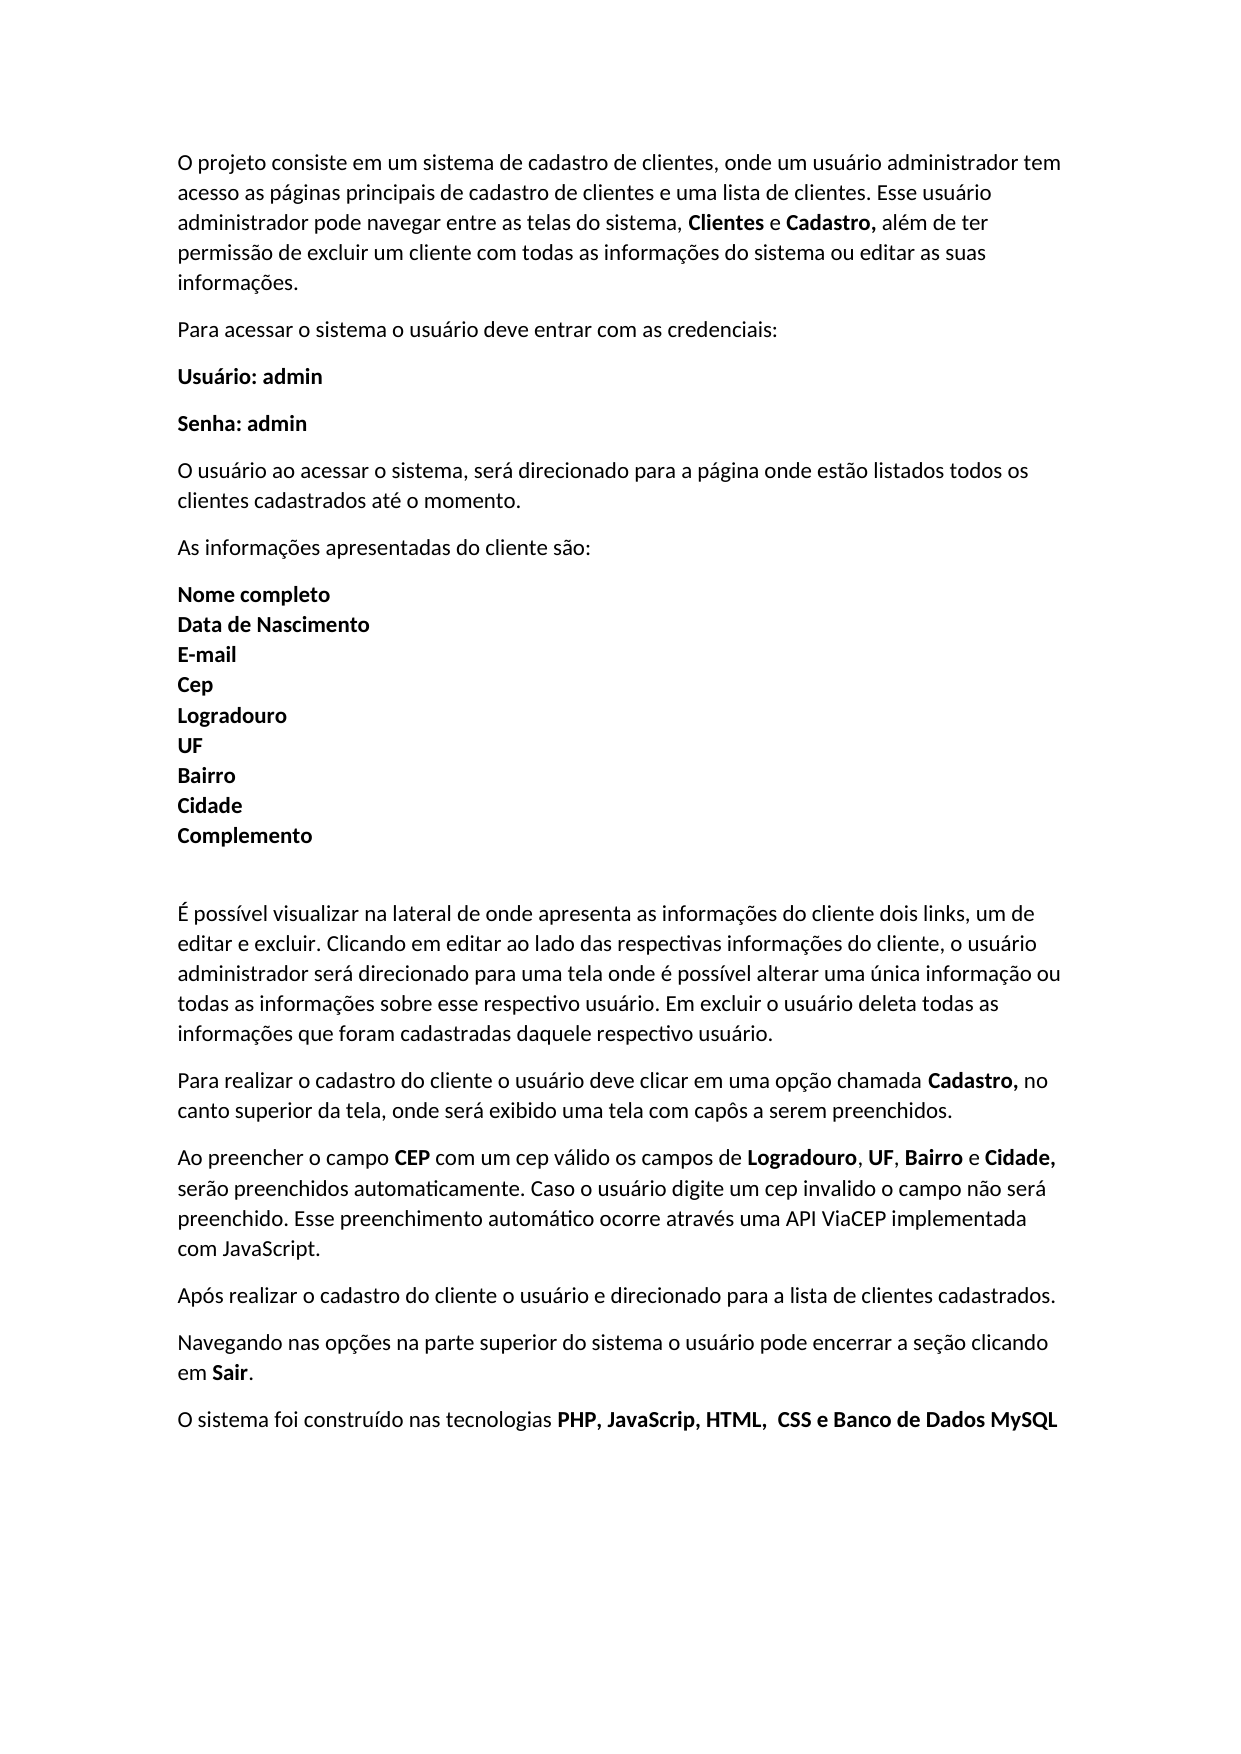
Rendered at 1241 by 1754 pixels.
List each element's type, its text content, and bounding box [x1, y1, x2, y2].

text Ao preencher o campo CEP com um cep válido os campos de Logradouro, UF, Bairro e Cidade, serão preenchidos automaticamente. Caso o usuário digite um cep invalido o campo não será preenchido. Esse preenchimento automático ocorre através uma API ViaCEP implementada com JavaScript. [177, 1143, 1063, 1262]
text As informações apresentadas do cliente são: [177, 533, 1063, 561]
text O usuário ao acessar o sistema, será direcionado para a página onde estão listados todos os clientes cadastrados até o momento. [177, 456, 1063, 514]
text O projeto consiste em um sistema de cadastro de clientes, onde um usuário administrador tem acesso as páginas principais de cadastro de clientes e uma lista de clientes. Esse usuário administrador pode navegar entre as telas do sistema, Clientes e Cadastro, além de ter permissão de excluir um cliente com todas as informações do sistema ou editar as suas informações. [177, 148, 1063, 296]
text Cidade [177, 791, 1063, 819]
text Senha: admin [177, 409, 1063, 437]
text Usuário: admin [177, 362, 1063, 390]
text UF [177, 731, 1063, 759]
text Cep [177, 671, 1063, 698]
text Navegando nas opções na parte superior do sistema o usuário pode encerrar a seção clicando em Sair. [177, 1328, 1063, 1386]
text Logradouro [177, 701, 1063, 729]
text Para acessar o sistema o usuário deve entrar com as credenciais: [177, 315, 1063, 343]
text Complemento [177, 822, 1063, 849]
text Nome completo [177, 580, 1063, 608]
text Após realizar o cadastro do cliente o usuário e direcionado para a lista de clientes cadastrados. [177, 1281, 1063, 1309]
text Para realizar o cadastro do cliente o usuário deve clicar em uma opção chamada Cadastro, no canto superior da tela, onde será exibido uma tela com capôs a serem preenchidos. [177, 1066, 1063, 1124]
text E-mail [177, 640, 1063, 668]
text Data de Nascimento [177, 610, 1063, 638]
text Bairro [177, 761, 1063, 789]
text O sistema foi construído nas tecnologias PHP, JavaScrip, HTML, CSS e Banco de Dados MySQL [177, 1405, 1063, 1433]
text É possível visualizar na lateral de onde apresenta as informações do cliente dois links, um de editar e excluir. Clicando em editar ao lado das respectivas informações do cliente, o usuário administrador será direcionado para uma tela onde é possível alterar uma única informação ou todas as informações sobre esse respectivo usuário. Em excluir o usuário deleta todas as informações que foram cadastradas daquele respectivo usuário. [177, 899, 1063, 1047]
